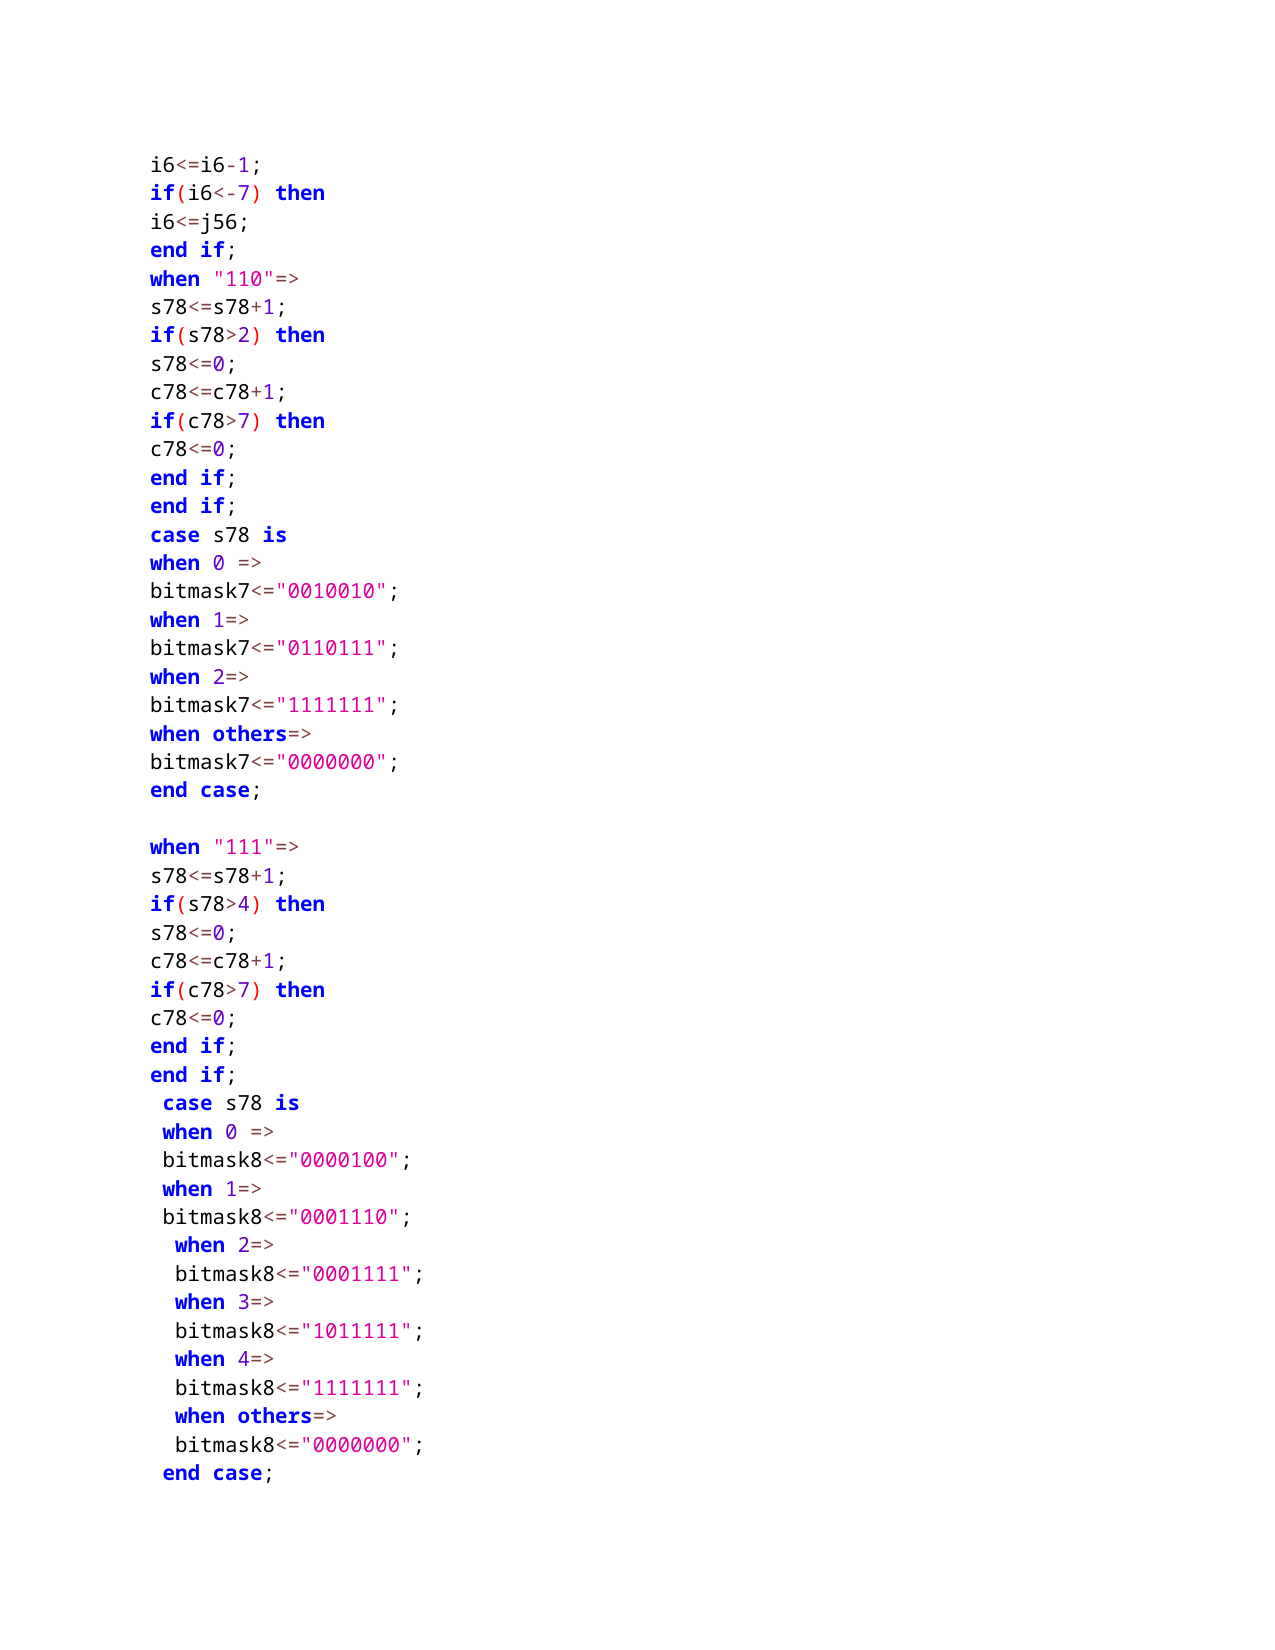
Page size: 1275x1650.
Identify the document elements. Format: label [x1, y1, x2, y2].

text [150, 150, 1125, 1487]
